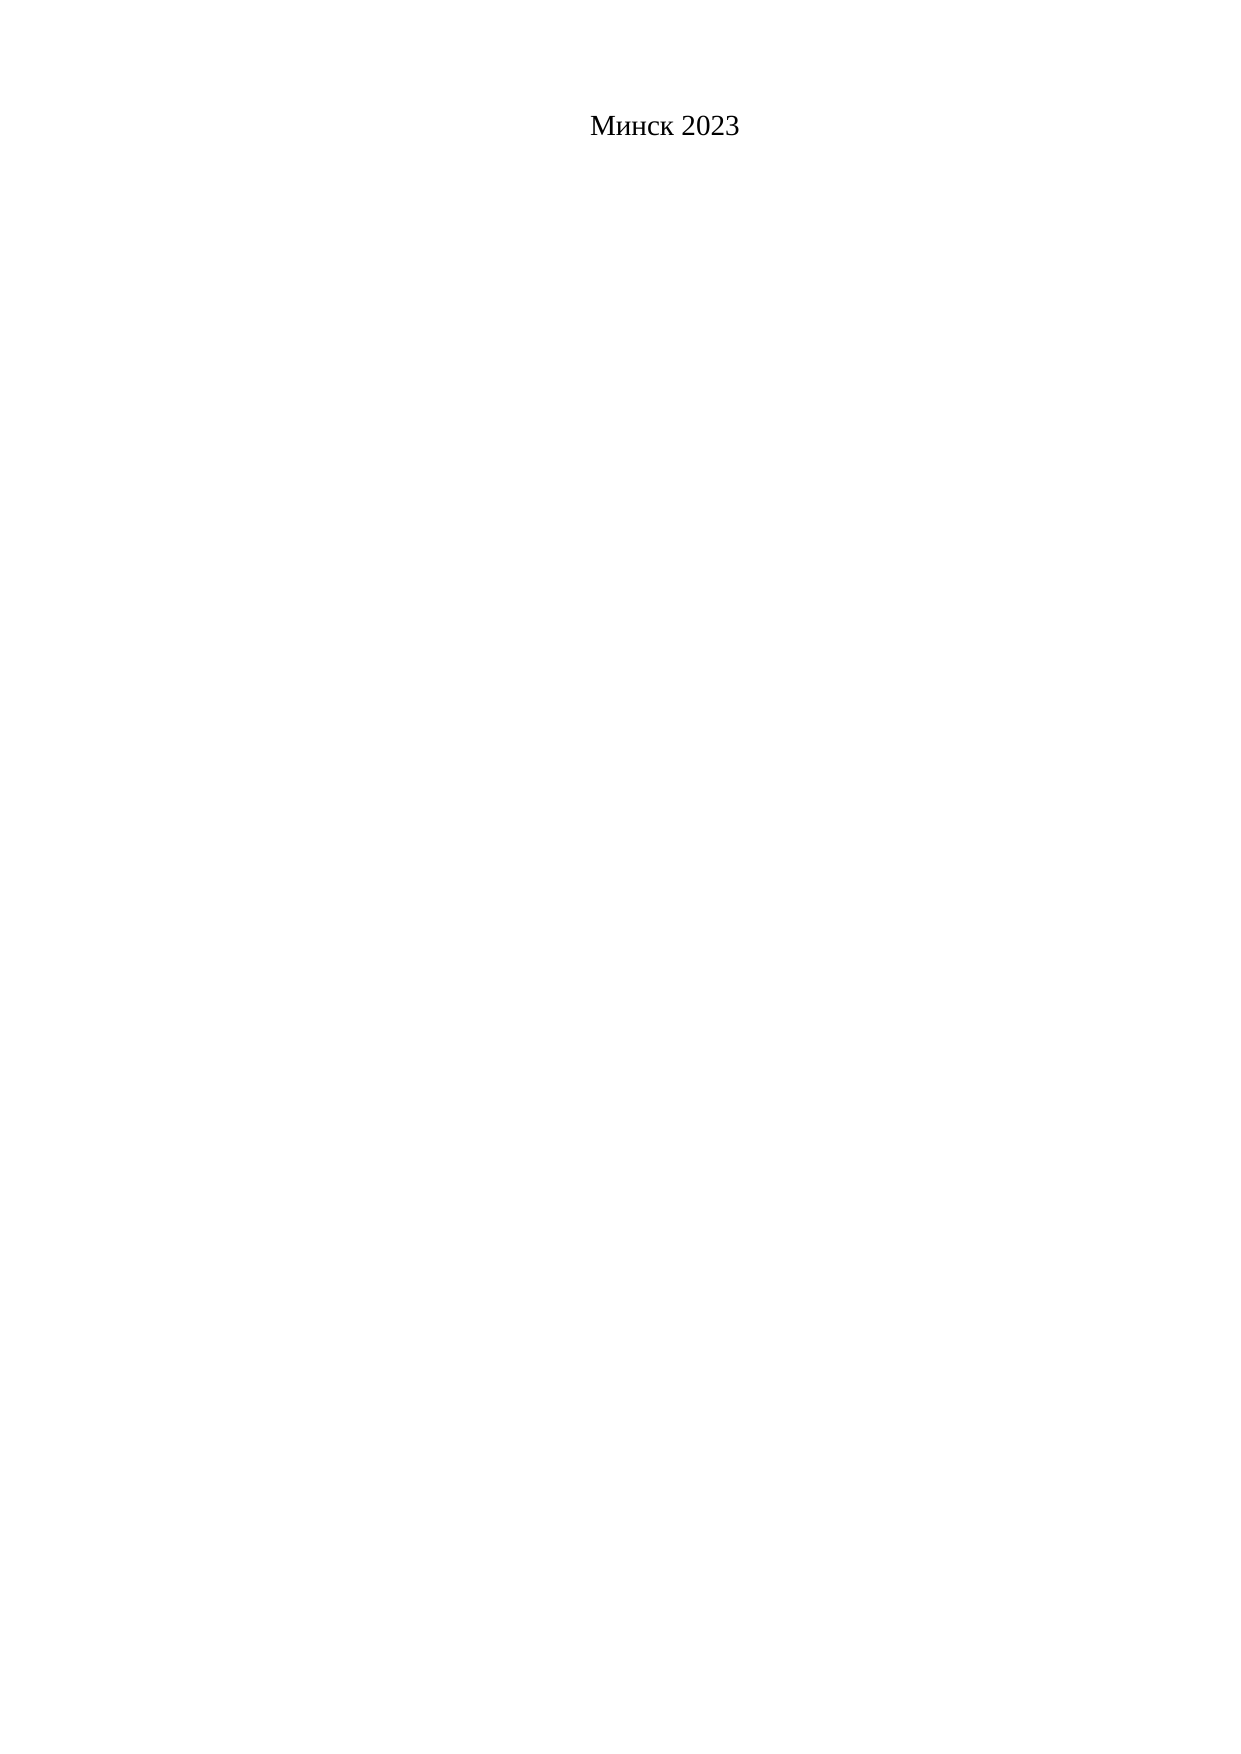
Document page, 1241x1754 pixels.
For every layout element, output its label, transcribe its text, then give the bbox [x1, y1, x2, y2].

text Минск 2023 [298, 108, 1031, 142]
